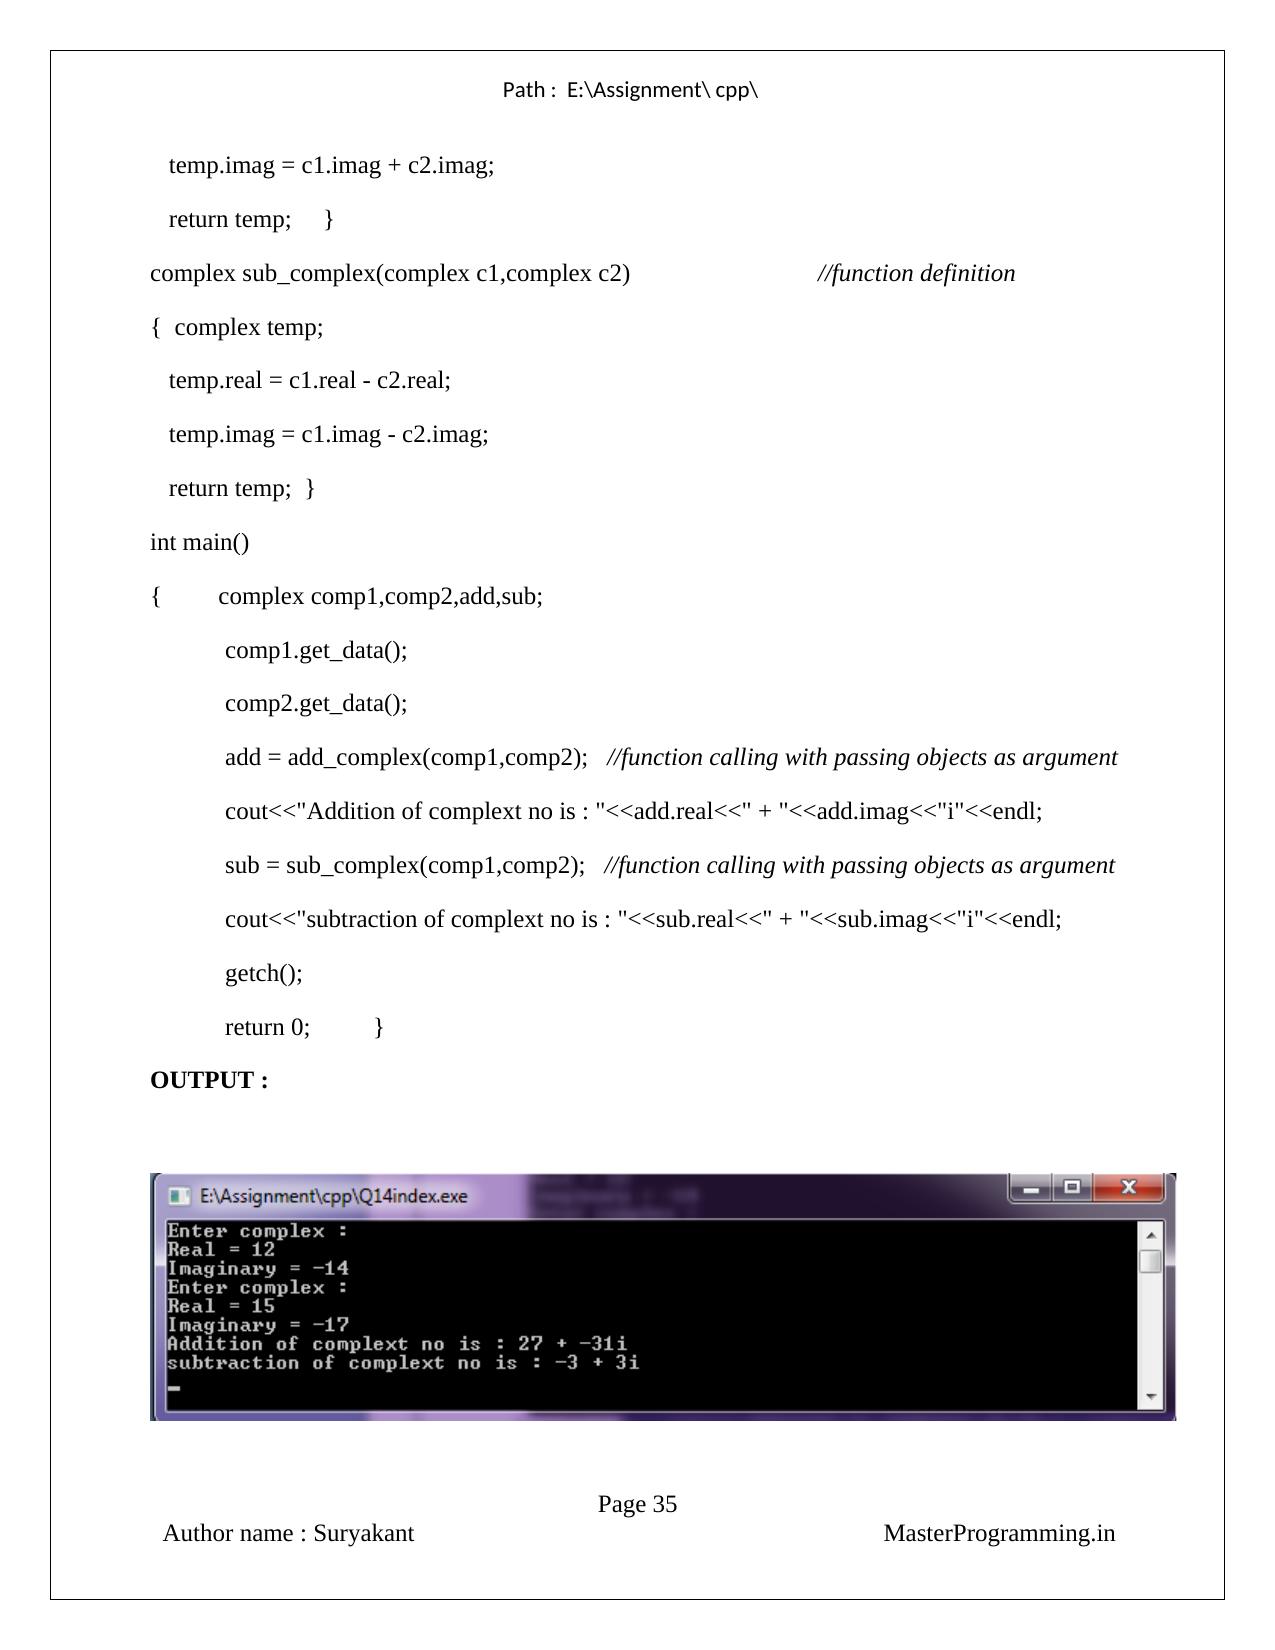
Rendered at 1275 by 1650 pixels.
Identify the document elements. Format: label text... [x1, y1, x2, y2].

text int main() [150, 527, 1125, 556]
text temp.real = c1.real - c2.real; [150, 365, 1125, 394]
text getch(); [150, 958, 1125, 987]
text comp2.get_data(); [150, 688, 1125, 717]
text comp1.get_data(); [150, 635, 1125, 663]
text return temp; } [150, 204, 1125, 233]
text temp.imag = c1.imag + c2.imag; [150, 150, 1125, 179]
picture [150, 1173, 1177, 1421]
text complex sub_complex(complex c1,complex c2) //function definition [150, 258, 1125, 286]
text temp.imag = c1.imag - c2.imag; [150, 419, 1125, 448]
text OUTPUT : [150, 1066, 1125, 1094]
text return temp; } [150, 473, 1125, 502]
text sub = sub_complex(comp1,comp2); //function calling with passing objects as argument [150, 850, 1125, 879]
text { complex comp1,comp2,add,sub; [150, 581, 1125, 609]
text cout<<"Addition of complext no is : "<<add.real<<" + "<<add.imag<<"i"<<endl; [150, 796, 1125, 825]
text { complex temp; [150, 312, 1125, 340]
text cout<<"subtraction of complext no is : "<<sub.real<<" + "<<sub.imag<<"i"<<endl; [150, 904, 1125, 933]
text add = add_complex(comp1,comp2); //function calling with passing objects as argument [150, 742, 1125, 771]
text return 0; } [150, 1012, 1125, 1040]
